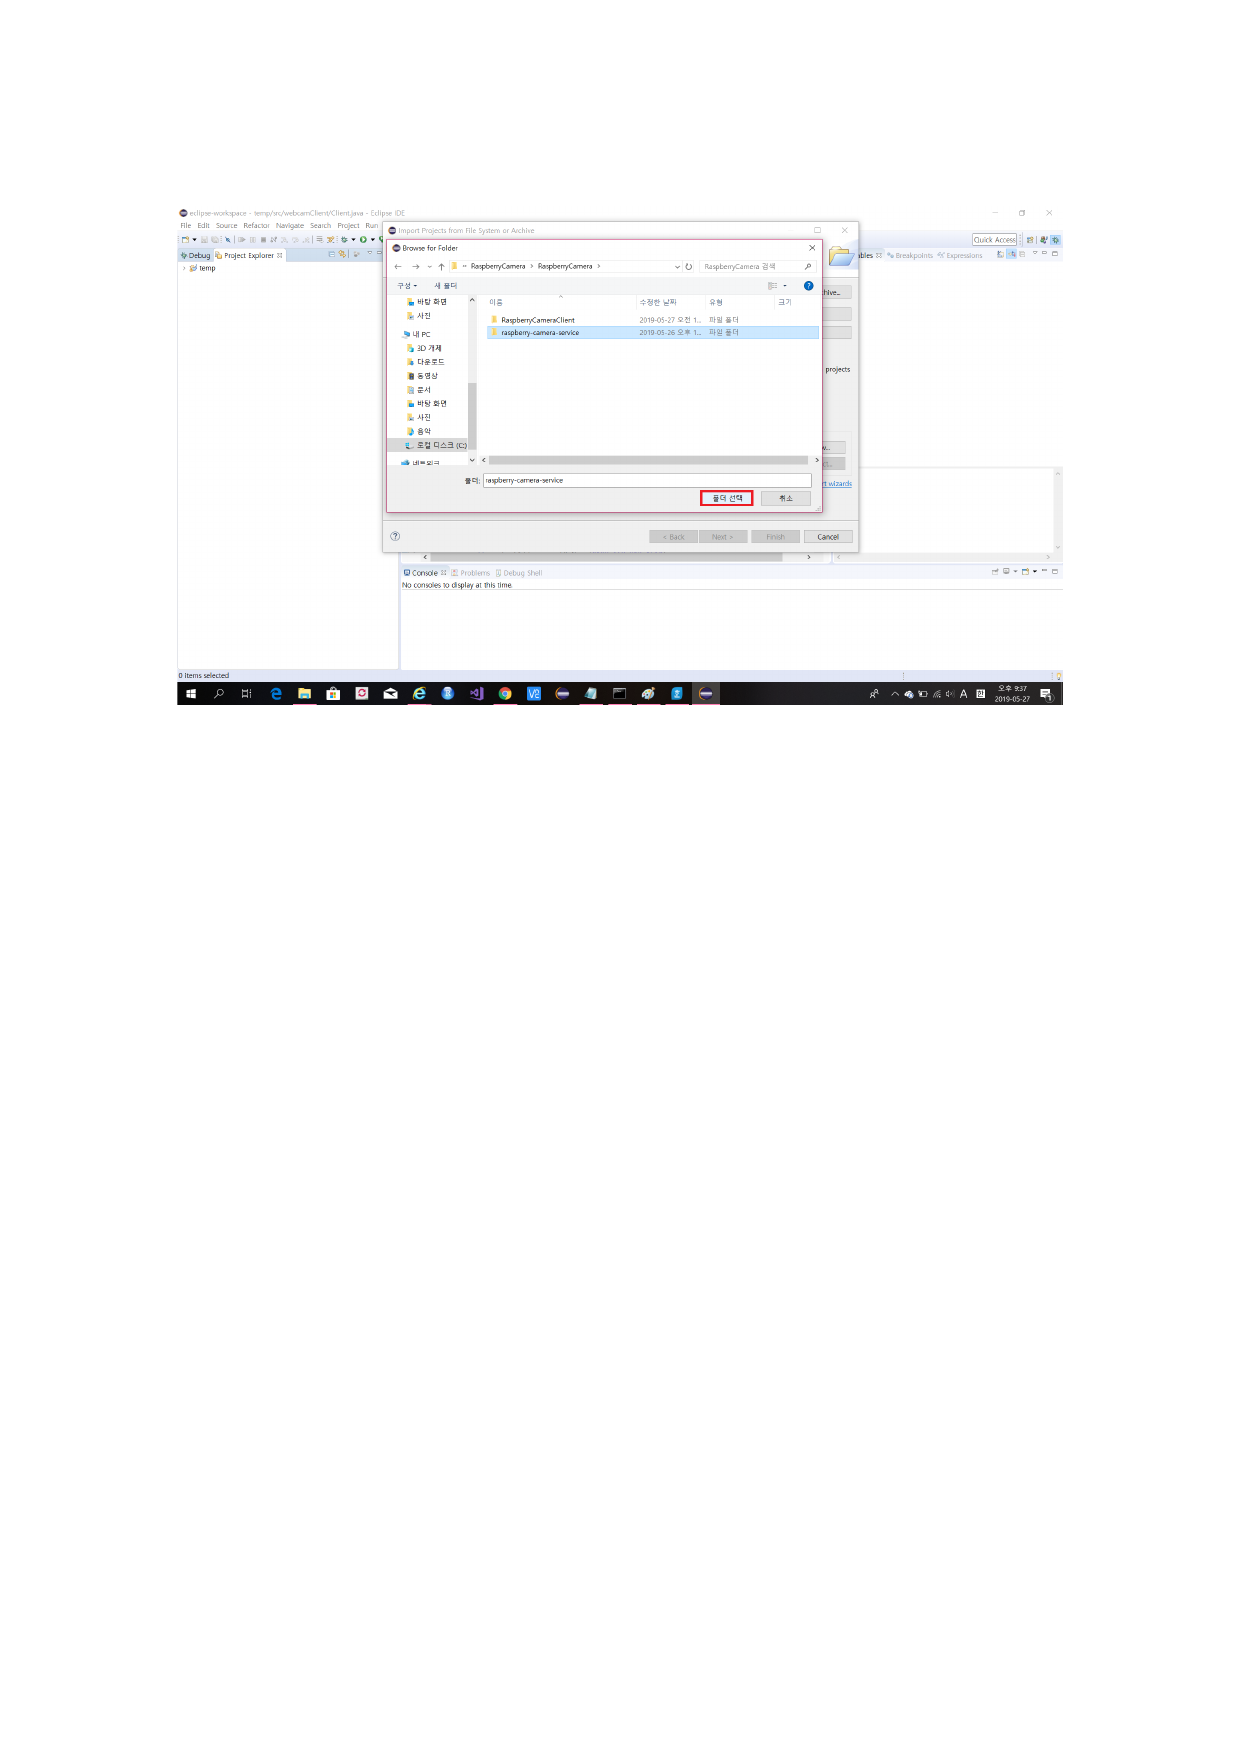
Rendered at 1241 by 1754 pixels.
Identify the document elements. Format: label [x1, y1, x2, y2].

picture [177, 206, 1063, 705]
